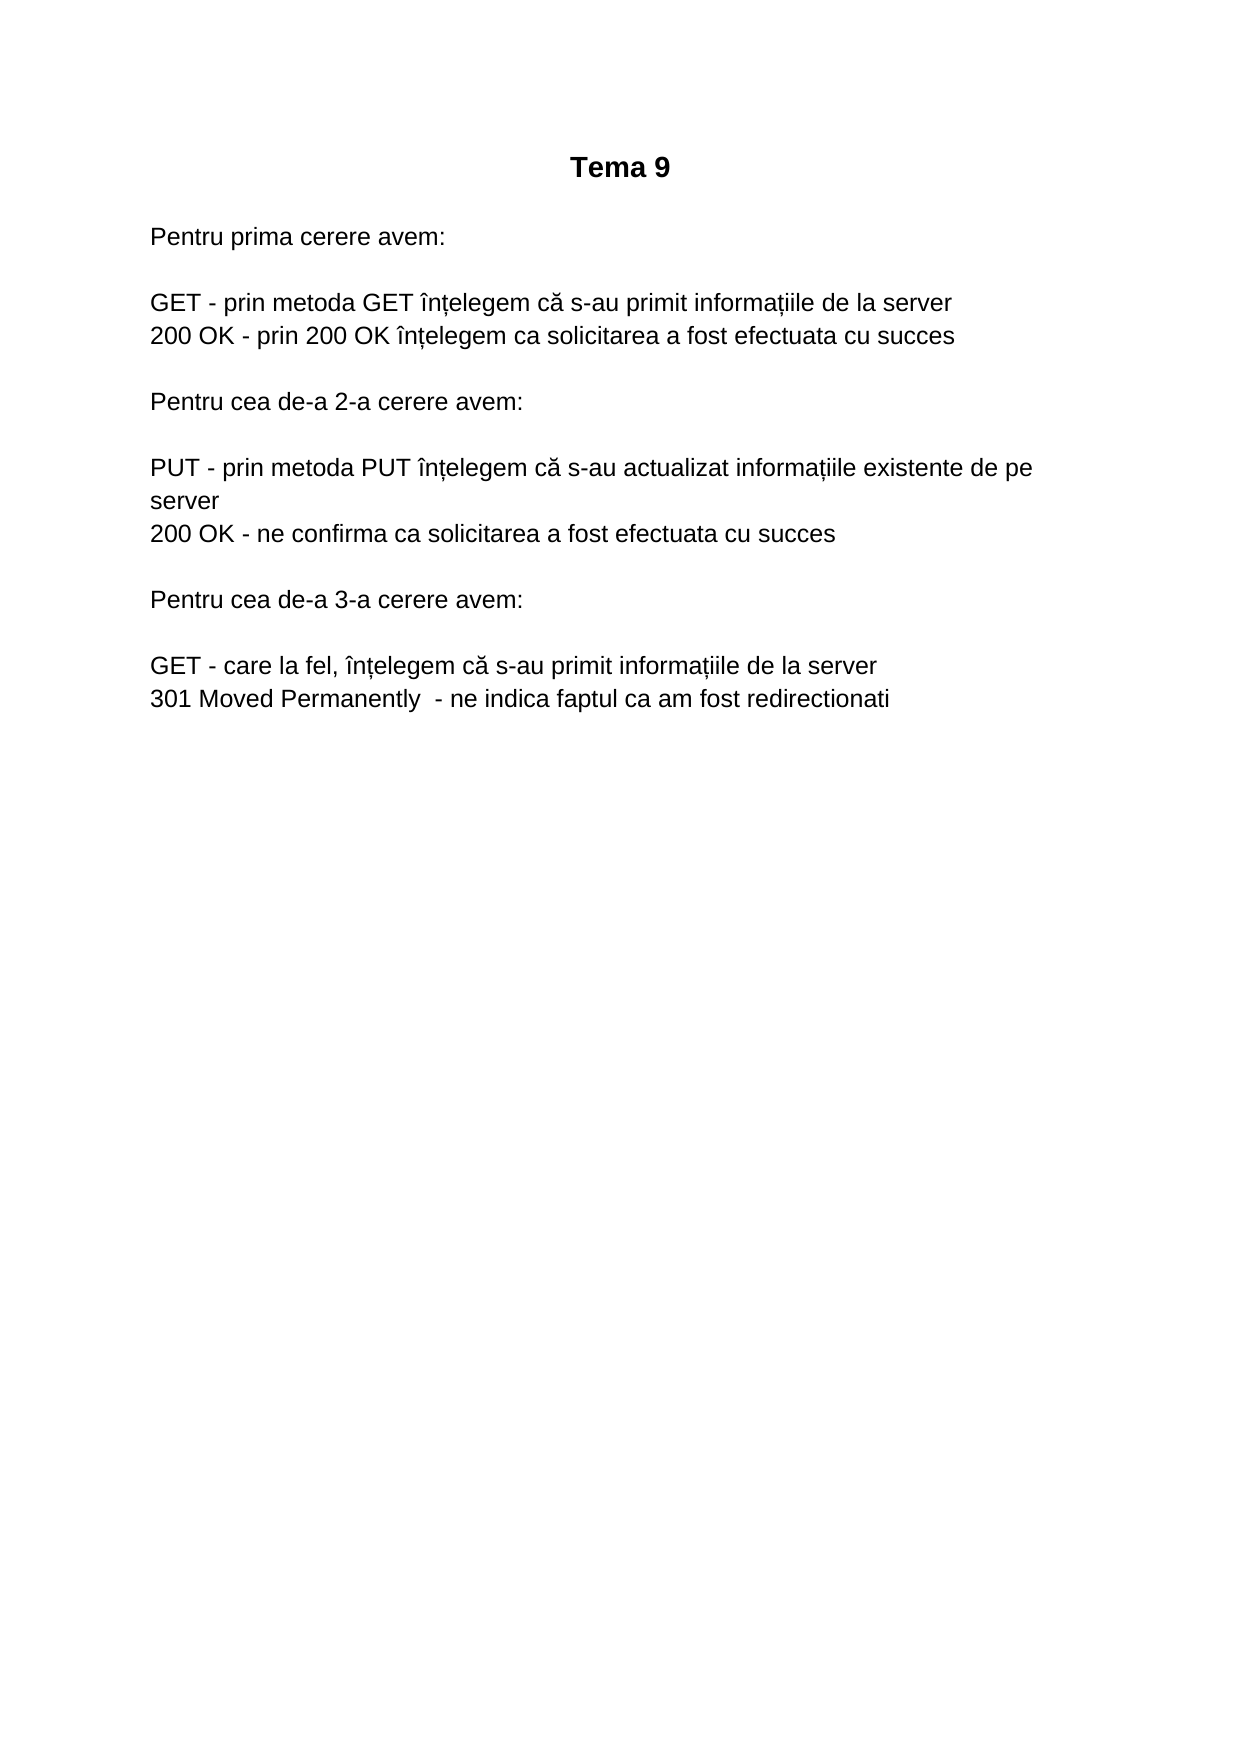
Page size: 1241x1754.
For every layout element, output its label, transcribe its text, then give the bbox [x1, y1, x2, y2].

text Pentru cea de-a 2-a cerere avem: [150, 387, 1090, 415]
text 200 OK - prin 200 OK înțelegem ca solicitarea a fost efectuata cu succes [150, 321, 1090, 349]
text Tema 9 [150, 150, 1090, 183]
text GET - prin metoda GET înțelegem că s-au primit informațiile de la server [150, 288, 1090, 316]
text 200 OK - ne confirma ca solicitarea a fost efectuata cu succes [150, 519, 1090, 547]
text PUT - prin metoda PUT înțelegem că s-au actualizat informațiile existente de pe server [150, 453, 1090, 514]
text Pentru cea de-a 3-a cerere avem: [150, 585, 1090, 613]
text GET - care la fel, înțelegem că s-au primit informațiile de la server [150, 651, 1090, 679]
text 301 Moved Permanently - ne indica faptul ca am fost redirectionati [150, 684, 1090, 713]
text Pentru prima cerere avem: [150, 222, 1090, 250]
